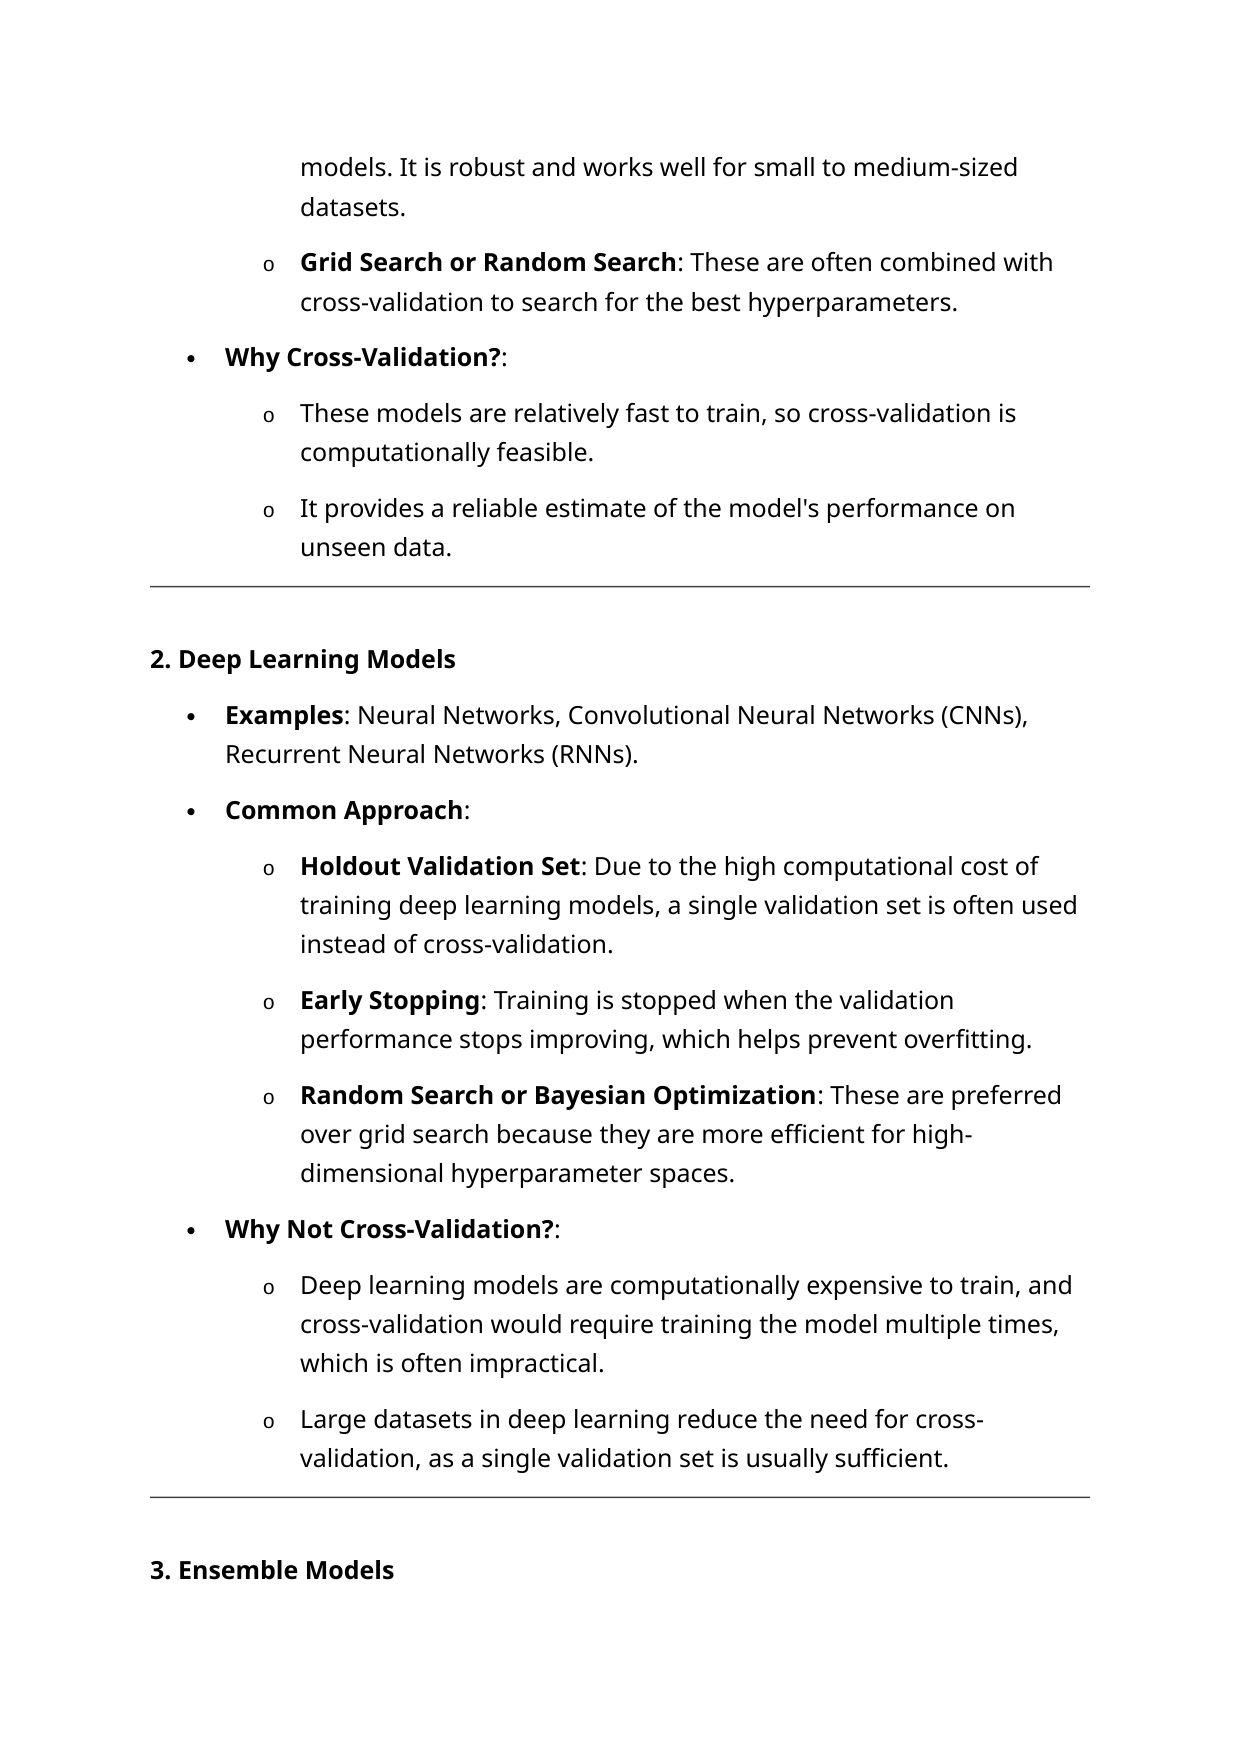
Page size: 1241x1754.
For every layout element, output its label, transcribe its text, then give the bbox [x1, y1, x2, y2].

list Early Stopping: Training is stopped when the validation performance stops improving, which helps prevent overfitting. [262, 982, 1090, 1056]
list Examples: Neural Networks, Convolutional Neural Networks (CNNs), Recurrent Neural Networks (RNNs). [187, 697, 1090, 771]
text 2. Deep Learning Models [150, 642, 1090, 676]
list These models are relatively fast to train, so cross-validation is computationally feasible. [262, 396, 1090, 469]
list Grid Search or Random Search: These are often combined with cross-validation to search for the best hyperparameters. [262, 245, 1090, 318]
list Why Not Cross-Validation?: [187, 1212, 1090, 1246]
list Why Cross-Validation?: [187, 340, 1090, 374]
list Large datasets in deep learning reduce the need for cross-validation, as a single validation set is usually sufficient. [262, 1402, 1090, 1475]
list Common Approach: [187, 792, 1090, 827]
text 3. Ensemble Models [150, 1552, 1090, 1587]
list Random Search or Bayesian Optimization: These are preferred over grid search because they are more efficient for high-dimensional hyperparameter spaces. [262, 1077, 1090, 1190]
list Holdout Validation Set: Due to the high computational cost of training deep learning models, a single validation set is often used instead of cross-validation. [262, 848, 1090, 961]
list It provides a reliable estimate of the model's performance on unseen data. [262, 491, 1090, 564]
list Deep learning models are computationally expensive to train, and cross-validation would require training the model multiple times, which is often impractical. [262, 1267, 1090, 1380]
